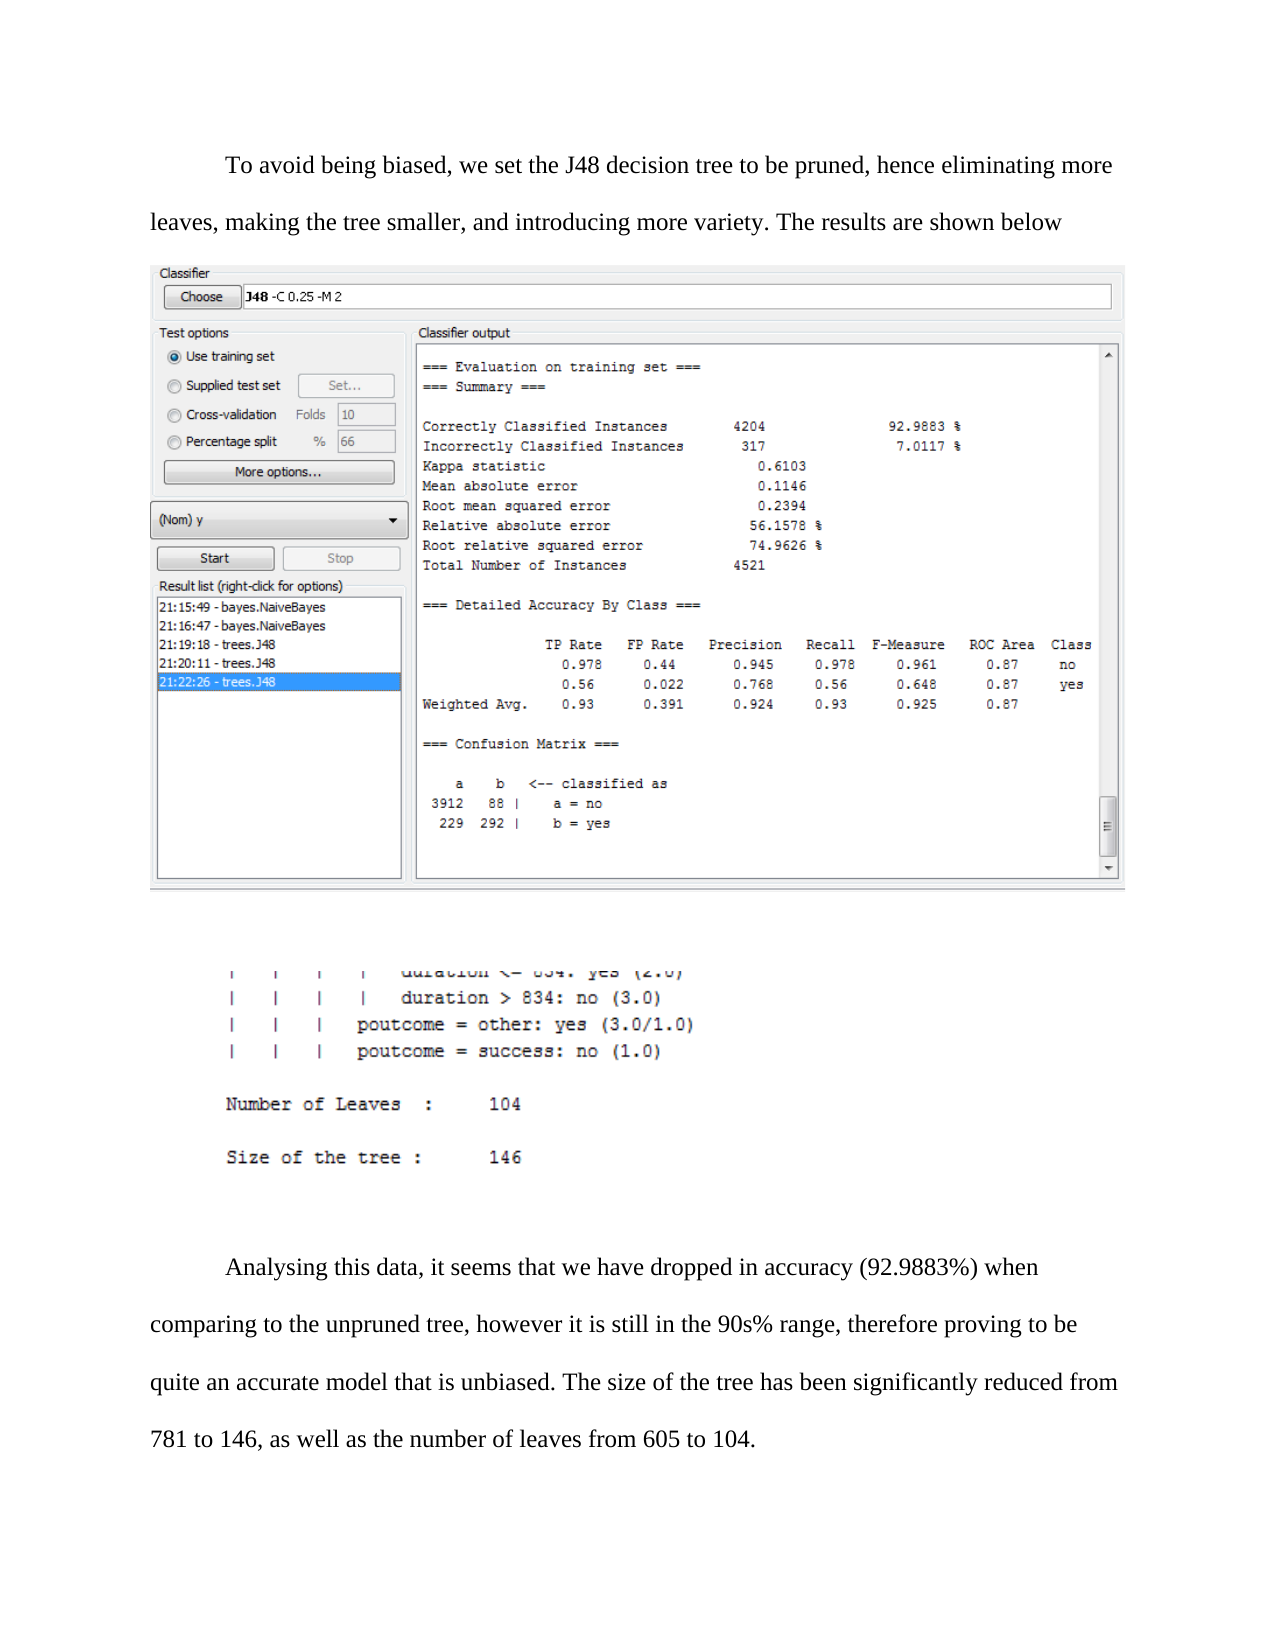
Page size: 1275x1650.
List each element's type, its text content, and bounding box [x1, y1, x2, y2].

text Analysing this data, it seems that we have dropped in accuracy (92.9883%) when comparing to the unpruned tree, however it is still in the 90s% range, therefore proving to be quite an accurate model that is unbiased. The size of the tree has been significantly reduced from 781 to 146, as well as the number of leaves from 605 to 104. [150, 1252, 1125, 1453]
picture [225, 971, 786, 1173]
picture [150, 265, 1125, 892]
text To avoid being biased, we set the J48 decision tree to be pruned, hence eliminating more leaves, making the tree smaller, and introducing more variety. The results are shown below [150, 150, 1125, 236]
